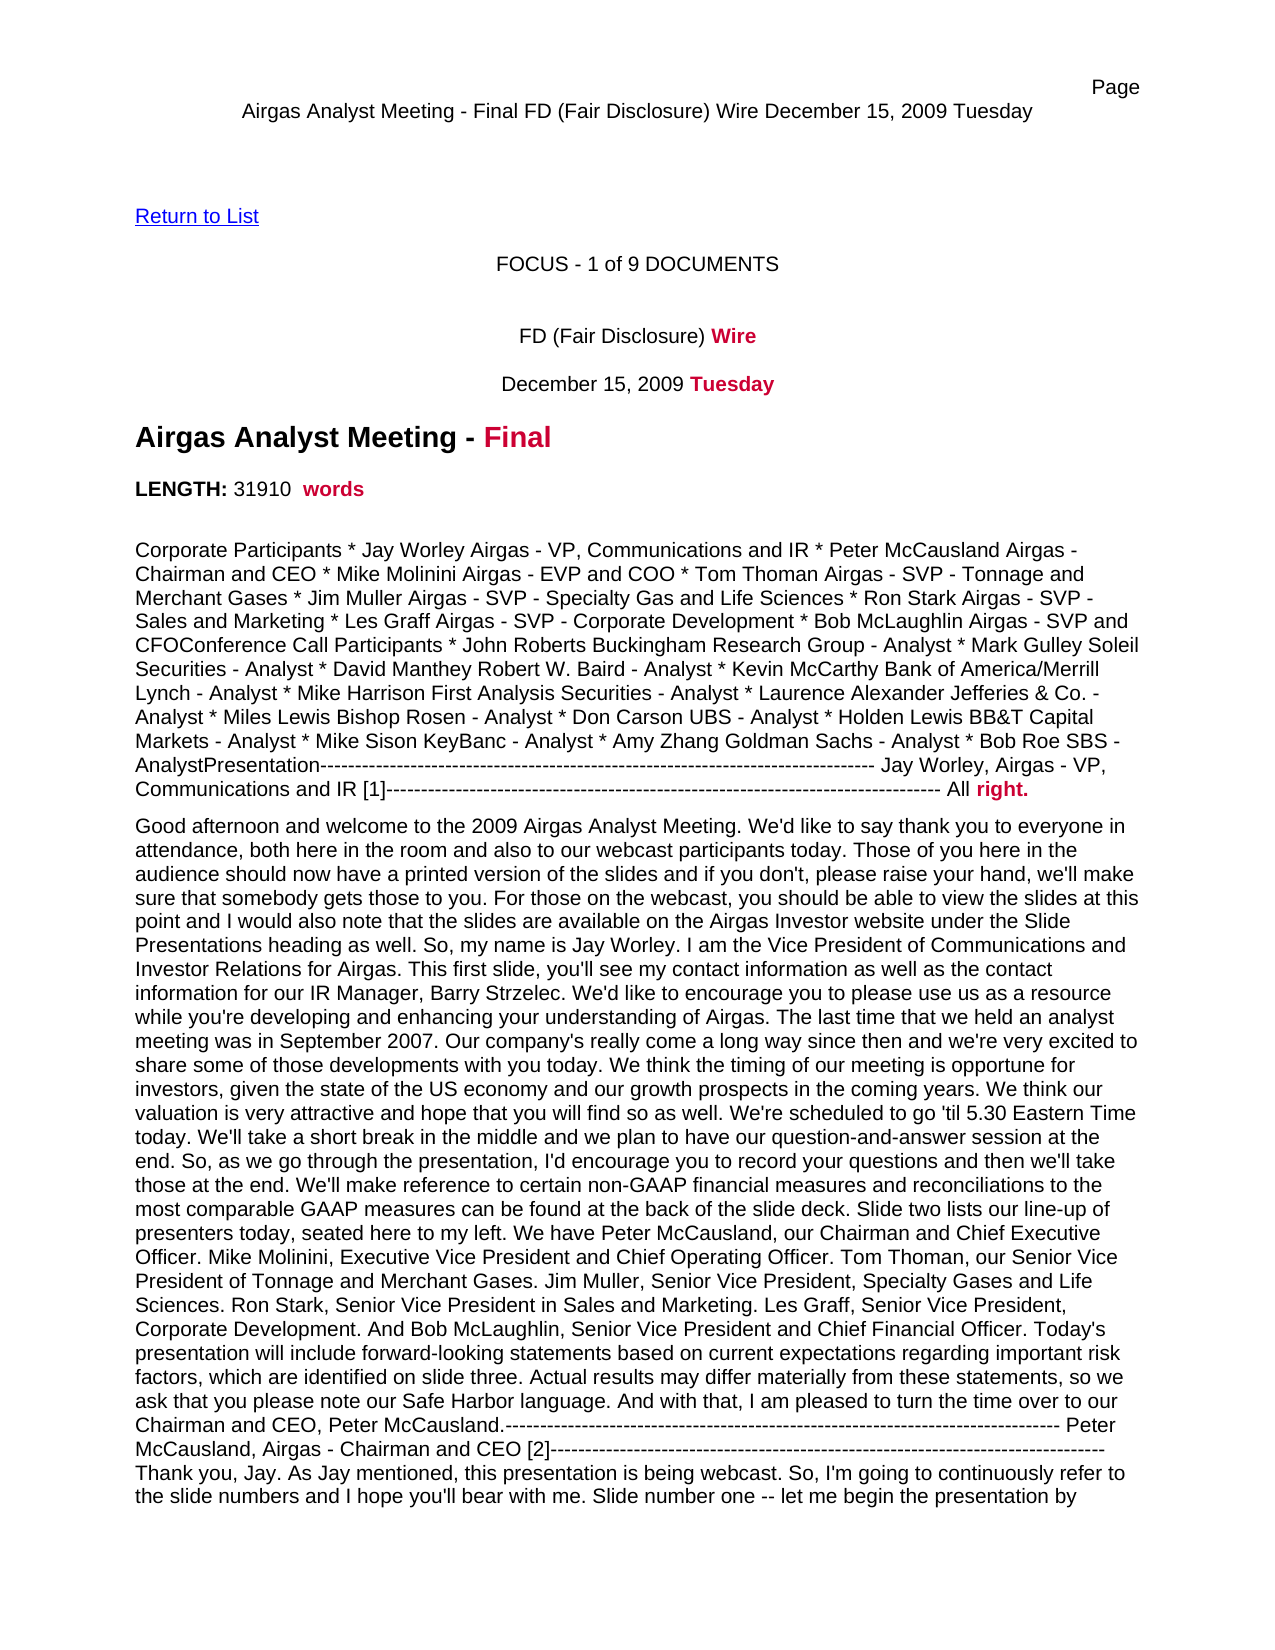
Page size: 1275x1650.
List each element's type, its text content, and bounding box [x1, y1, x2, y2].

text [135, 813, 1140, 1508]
text LENGTH: 31910 words [135, 477, 1140, 501]
text December 15, 2009 Tuesday [260, 372, 1015, 396]
text FD (Fair Disclosure) Wire [135, 324, 1140, 348]
text FOCUS - 1 of 9 DOCUMENTS [135, 252, 1140, 276]
text Airgas Analyst Meeting - Final [135, 419, 1140, 453]
text Corporate Participants * Jay Worley Airgas - VP, Communications and IR * Peter McCausland Airgas - Chairman and CEO * Mike Molinini Airgas - EVP and COO * Tom Thoman Airgas - SVP - Tonnage and Merchant Gases * Jim Muller Airgas - SVP - Specialty Gas and Life Sciences * Ron Stark Airgas - SVP - Sales and Marketing * Les Graff Airgas - SVP - Corporate Development * Bob McLaughlin Airgas - SVP and CFOConference Call Participants * John Roberts Buckingham Research Group - Analyst * Mark Gulley Soleil Securities - Analyst * David Manthey Robert W. Baird - Analyst * Kevin McCarthy Bank of America/Merrill Lynch - Analyst * Mike Harrison First Analysis Securities - Analyst * Laurence Alexander Jefferies & Co. - Analyst * Miles Lewis Bishop Rosen - Analyst * Don Carson UBS - Analyst * Holden Lewis BB&T Capital Markets - Analyst * Mike Sison KeyBanc - Analyst * Amy Zhang Goldman Sachs - Analyst * Bob Roe SBS - AnalystPresentation-------------------------------------------------------------------------------- Jay Worley, Airgas - VP, Communications and IR [1]-------------------------------------------------------------------------------- All right. [135, 537, 1140, 801]
text Return to List [135, 204, 1140, 228]
